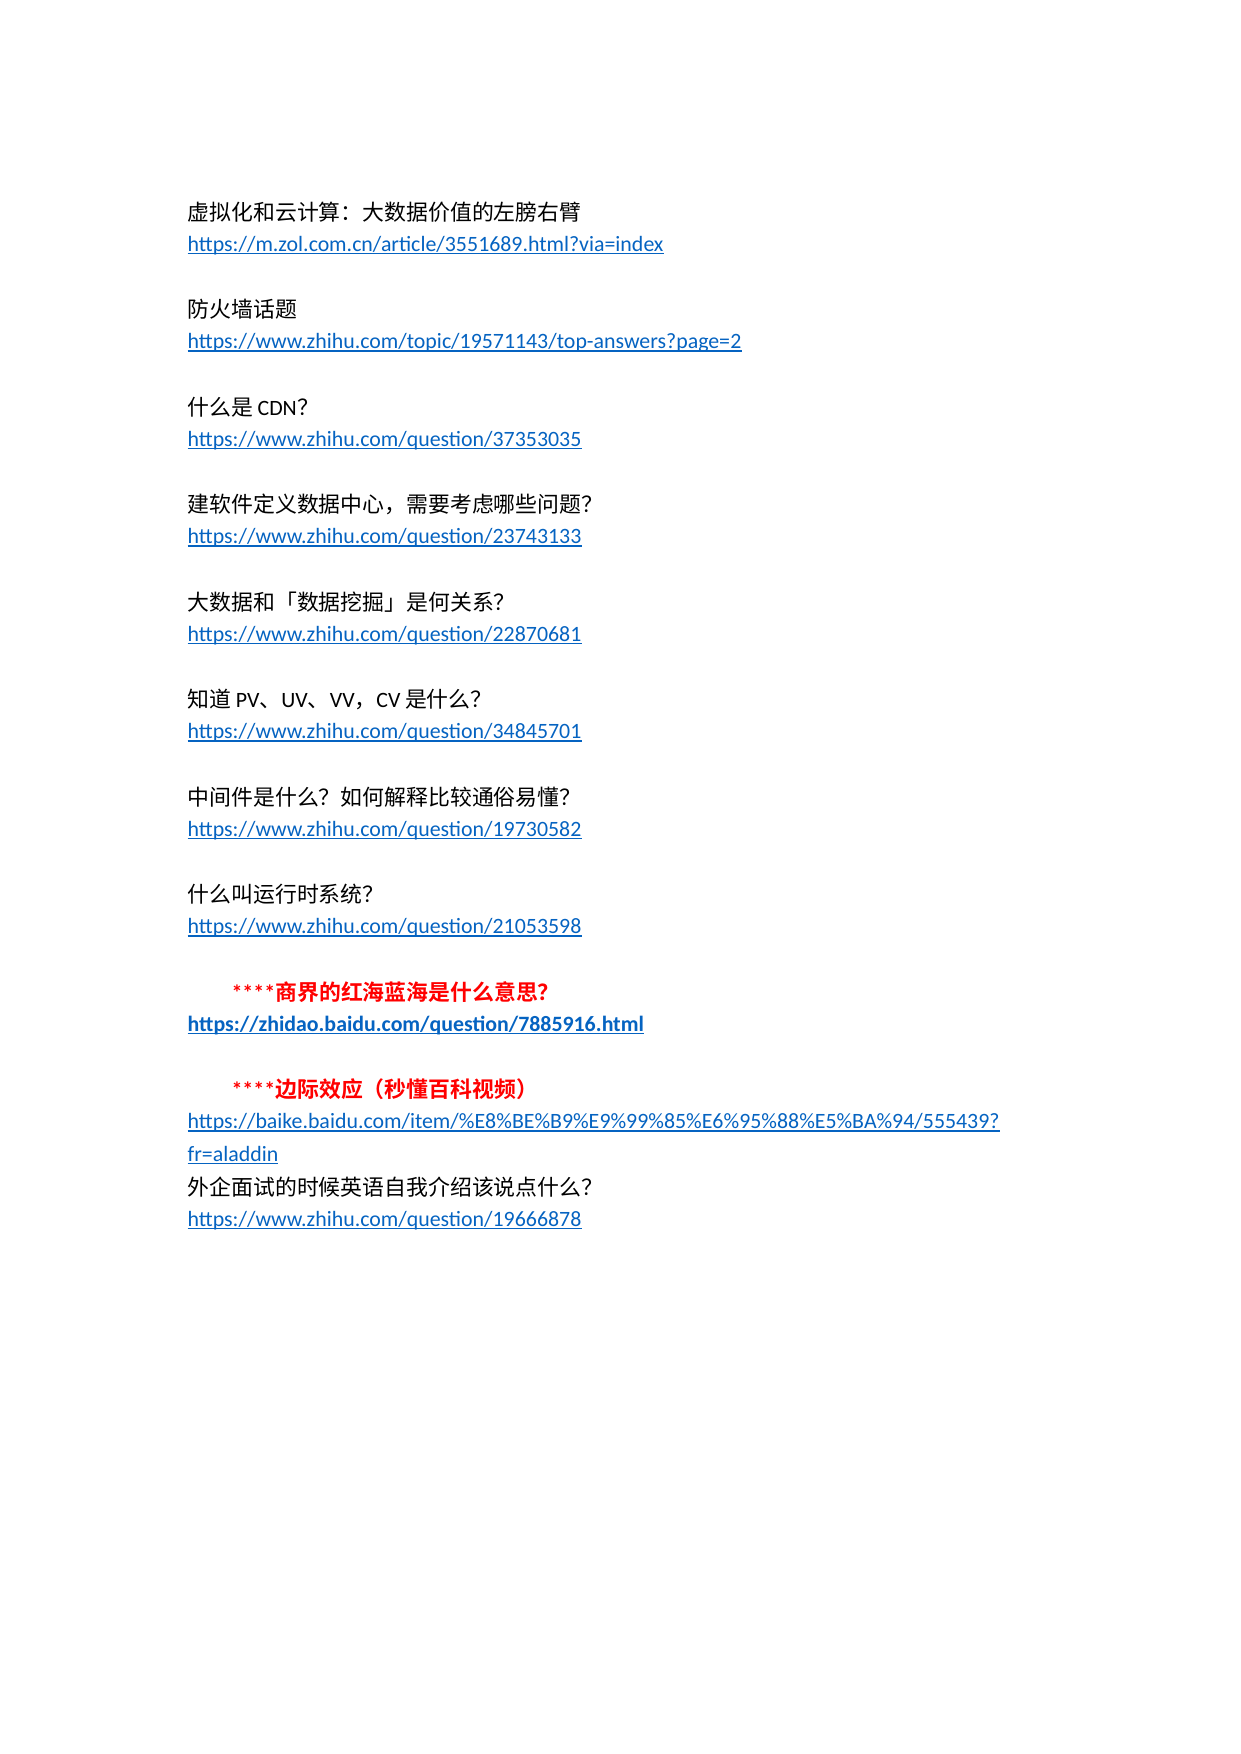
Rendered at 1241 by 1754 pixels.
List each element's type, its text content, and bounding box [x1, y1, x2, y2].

text https://www.zhihu.com/topic/19571143/top-answers?page=2 [187, 324, 1053, 357]
text https://m.zol.com.cn/article/3551689.html?via=index [187, 227, 1053, 259]
text ****商界的红海蓝海是什么意思？ [187, 974, 1053, 1007]
text 虚拟化和云计算：大数据价值的左膀右臂 [187, 194, 1053, 227]
text 什么是CDN？ [187, 389, 1053, 422]
text ****边际效应（秒懂百科视频） [187, 1072, 1053, 1104]
text 建软件定义数据中心，需要考虑哪些问题？ [187, 487, 1053, 519]
text 防火墙话题 [187, 292, 1053, 324]
text https://www.zhihu.com/question/34845701 [187, 714, 1053, 747]
text https://zhidao.baidu.com/question/7885916.html [187, 1007, 1053, 1039]
text 知道PV、UV、VV，CV是什么？ [187, 682, 1053, 714]
text https://www.zhihu.com/question/23743133 [187, 519, 1053, 552]
text https://baike.baidu.com/item/%E8%BE%B9%E9%99%85%E6%95%88%E5%BA%94/555439?fr=aladdin [187, 1104, 1053, 1169]
text https://www.zhihu.com/question/37353035 [187, 422, 1053, 454]
text 中间件是什么？如何解释比较通俗易懂？ [187, 779, 1053, 812]
text 大数据和「数据挖掘」是何关系？ [187, 584, 1053, 617]
text https://www.zhihu.com/question/22870681 [187, 617, 1053, 649]
text https://www.zhihu.com/question/19666878 [187, 1202, 1053, 1234]
text 什么叫运行时系统？ [187, 877, 1053, 909]
text https://www.zhihu.com/question/19730582 [187, 812, 1053, 844]
text 外企面试的时候英语自我介绍该说点什么？ [187, 1169, 1053, 1202]
text https://www.zhihu.com/question/21053598 [187, 909, 1053, 942]
